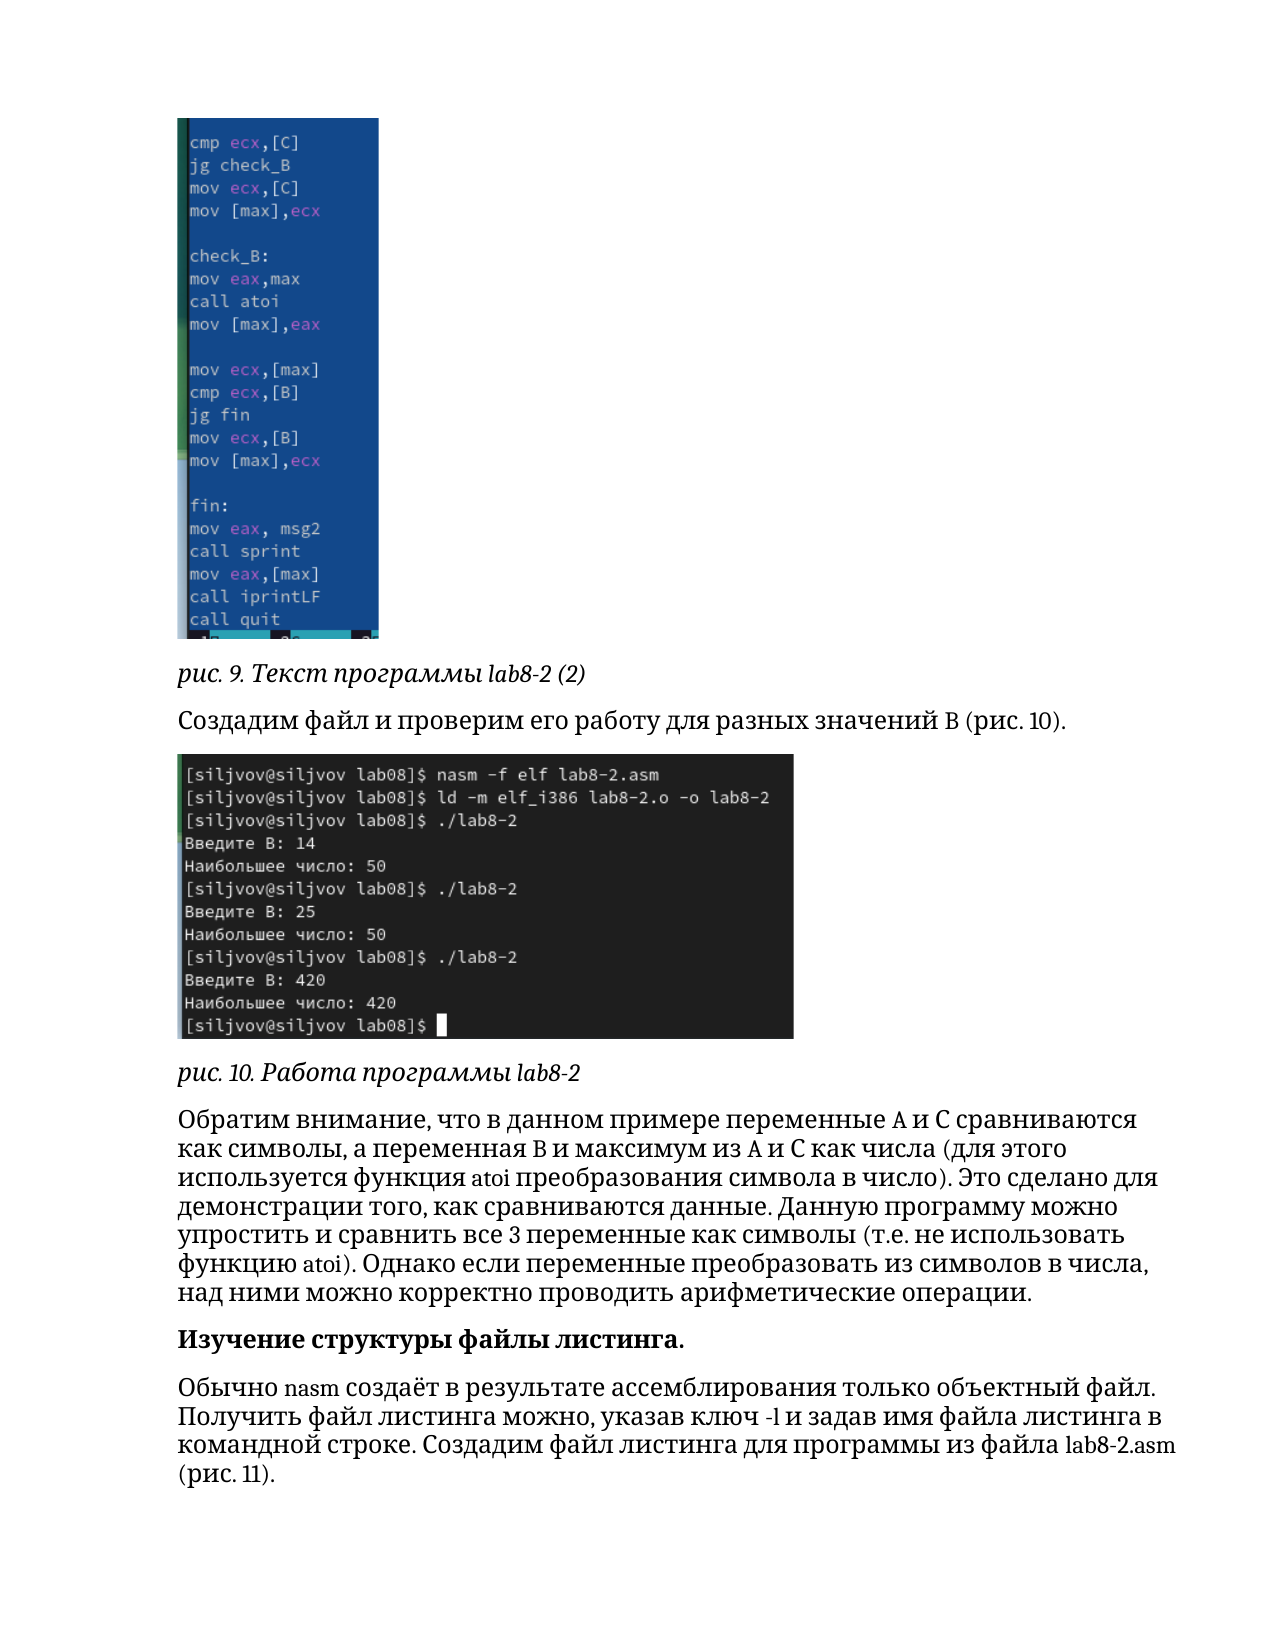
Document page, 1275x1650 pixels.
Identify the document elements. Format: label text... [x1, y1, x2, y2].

text Обычно nasm создаёт в результате ассемблирования только объектный файл. Получить файл листинга можно, указав ключ -l и задав имя файла листинга в командной строке. Создадим файл листинга для программы из файла lab8-2.asm (рис. 11). [177, 1374, 1186, 1489]
picture [177, 118, 379, 639]
picture [177, 754, 794, 1039]
text рис. 10. Работа программы lab8-2 [177, 1059, 1186, 1088]
text Изучение структуры файлы листинга. [177, 1326, 1186, 1355]
text рис. 9. Текст программы lab8-2 (2) [177, 659, 1186, 688]
text Обратим внимание, что в данном примере переменные A и С сравниваются как символы, а переменная B и максимум из A и С как числа (для этого используется функция atoi преобразования символа в число). Это сделано для демонстрации того, как сравниваются данные. Данную программу можно упростить и сравнить все 3 переменные как символы (т.е. не использовать функцию atoi). Однако если переменные преобразовать из символов в числа, над ними можно корректно проводить арифметические операции. [177, 1106, 1186, 1308]
text Создадим файл и проверим его работу для разных значений B (рис. 10). [177, 707, 1186, 736]
